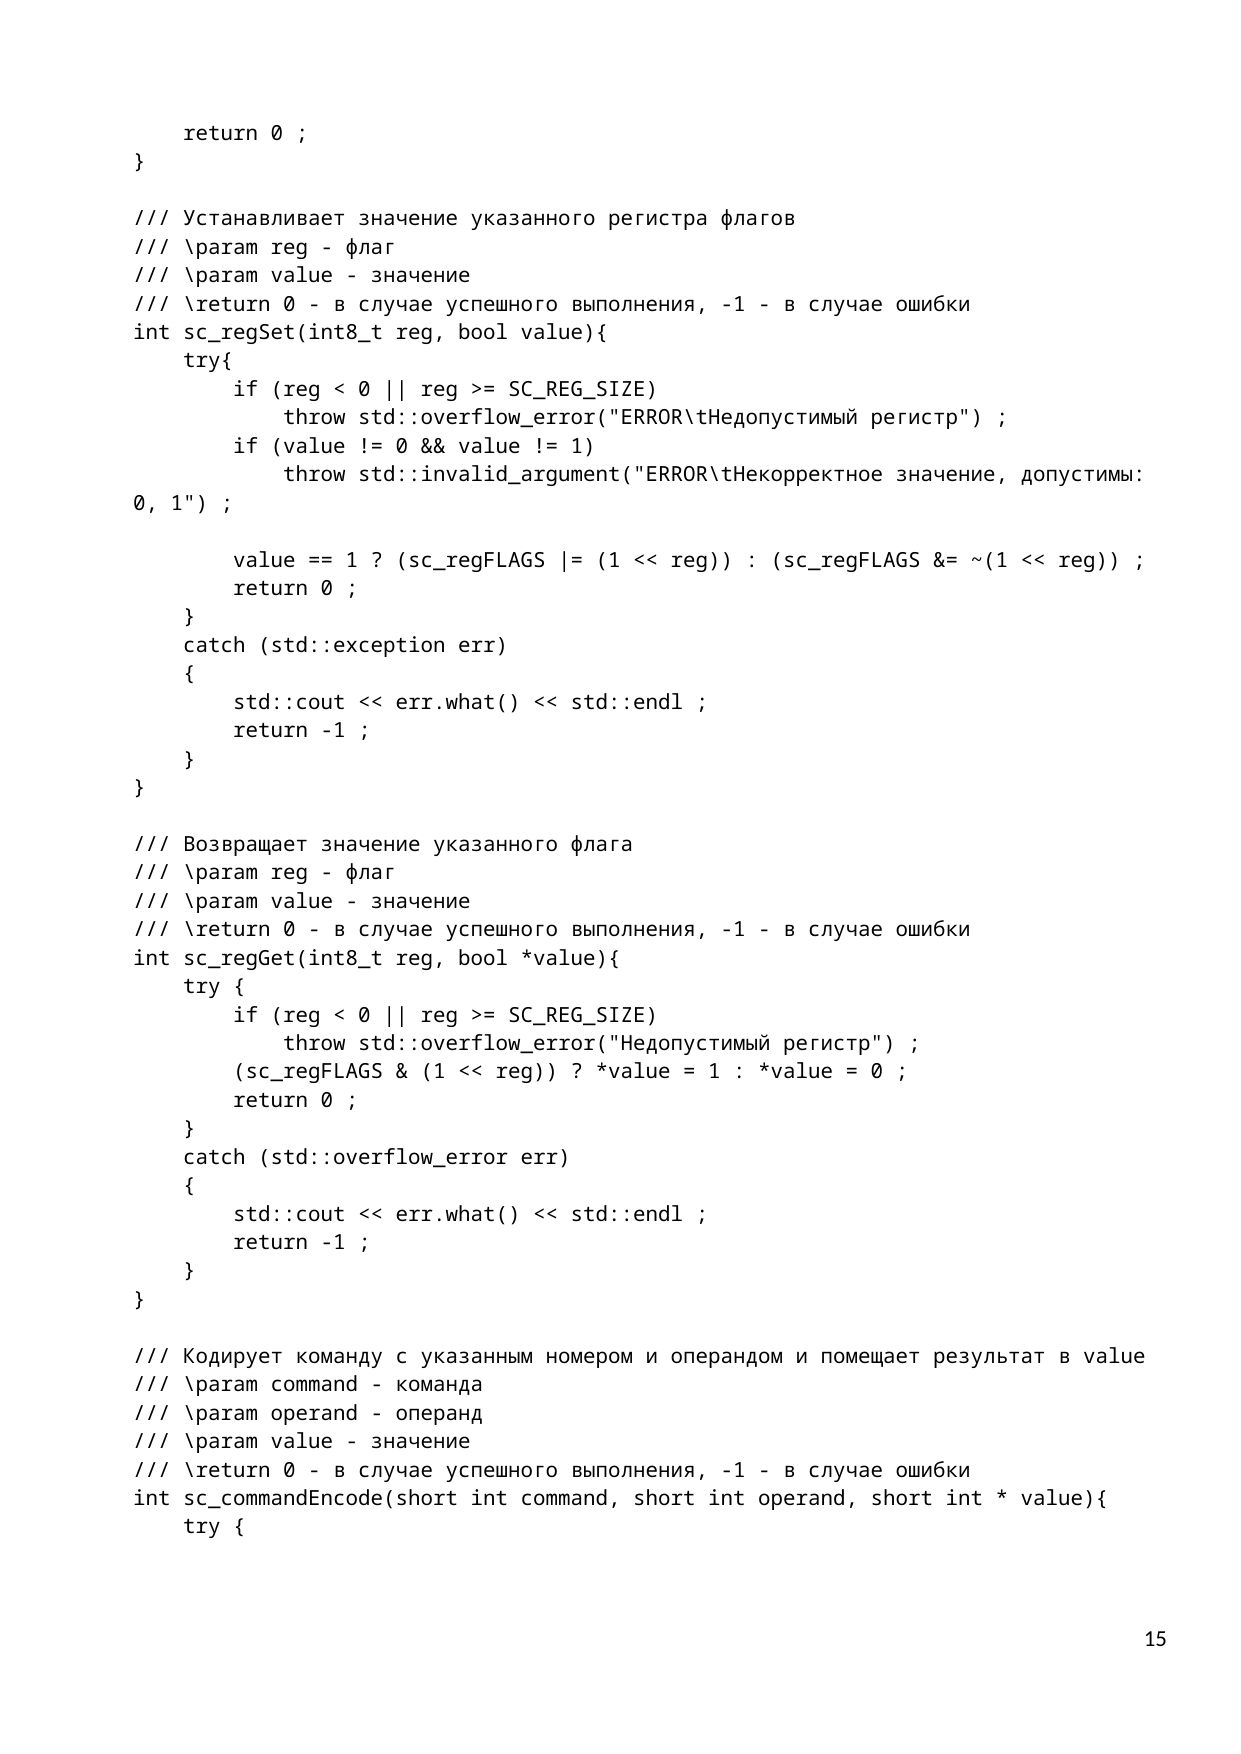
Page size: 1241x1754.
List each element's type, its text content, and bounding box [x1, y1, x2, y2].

text /// Возвращает значение указанного флага [133, 829, 1167, 857]
text /// Устанавливает значение указанного регистра флагов [133, 203, 1167, 232]
text try { [133, 971, 1167, 1000]
text int sc_commandEncode(short int command, short int operand, short int * value){ [133, 1483, 1167, 1512]
text } [133, 602, 1167, 630]
text /// Кодирует команду с указанным номером и операндом и помещает результат в value [133, 1341, 1167, 1369]
text } [133, 1256, 1167, 1284]
text return -1 ; [133, 715, 1167, 744]
text } [133, 1284, 1167, 1312]
text int sc_regGet(int8_t reg, bool *value){ [133, 943, 1167, 971]
text /// \param reg - флаг [133, 857, 1167, 886]
text { [133, 1170, 1167, 1199]
text /// \param value - значение [133, 1426, 1167, 1455]
text /// \return 0 - в случае успешного выполнения, -1 - в случае ошибки [133, 1455, 1167, 1483]
text try { [133, 1512, 1167, 1540]
text (sc_regFLAGS & (1 << reg)) ? *value = 1 : *value = 0 ; [133, 1057, 1167, 1085]
text throw std::invalid_argument("ERROR\tНекорректное значение, допустимы: 0, 1") ; [133, 459, 1167, 516]
text /// \param value - значение [133, 260, 1167, 289]
text return -1 ; [133, 1227, 1167, 1256]
text /// \param command - команда [133, 1369, 1167, 1398]
text try{ [133, 346, 1167, 374]
text } [133, 772, 1167, 801]
text } [133, 1113, 1167, 1142]
text std::cout << err.what() << std::endl ; [133, 1199, 1167, 1227]
text /// \param operand - операнд [133, 1398, 1167, 1426]
text } [133, 744, 1167, 772]
text throw std::overflow_error("Недопустимый регистр") ; [133, 1028, 1167, 1057]
text /// \param value - значение [133, 886, 1167, 914]
text if (reg < 0 || reg >= SC_REG_SIZE) [133, 1000, 1167, 1028]
text if (value != 0 && value != 1) [133, 431, 1167, 459]
text /// \return 0 - в случае успешного выполнения, -1 - в случае ошибки [133, 914, 1167, 943]
text int sc_regSet(int8_t reg, bool value){ [133, 317, 1167, 346]
text { [133, 658, 1167, 687]
text return 0 ; [133, 118, 1167, 147]
text catch (std::exception err) [133, 630, 1167, 658]
text /// \param reg - флаг [133, 232, 1167, 260]
text throw std::overflow_error("ERROR\tНедопустимый регистр") ; [133, 402, 1167, 431]
text catch (std::overflow_error err) [133, 1142, 1167, 1170]
text } [133, 147, 1167, 175]
text if (reg < 0 || reg >= SC_REG_SIZE) [133, 374, 1167, 402]
text return 0 ; [133, 1085, 1167, 1113]
text return 0 ; [133, 573, 1167, 602]
text /// \return 0 - в случае успешного выполнения, -1 - в случае ошибки [133, 289, 1167, 317]
text value == 1 ? (sc_regFLAGS |= (1 << reg)) : (sc_regFLAGS &= ~(1 << reg)) ; [133, 545, 1167, 573]
text std::cout << err.what() << std::endl ; [133, 687, 1167, 715]
